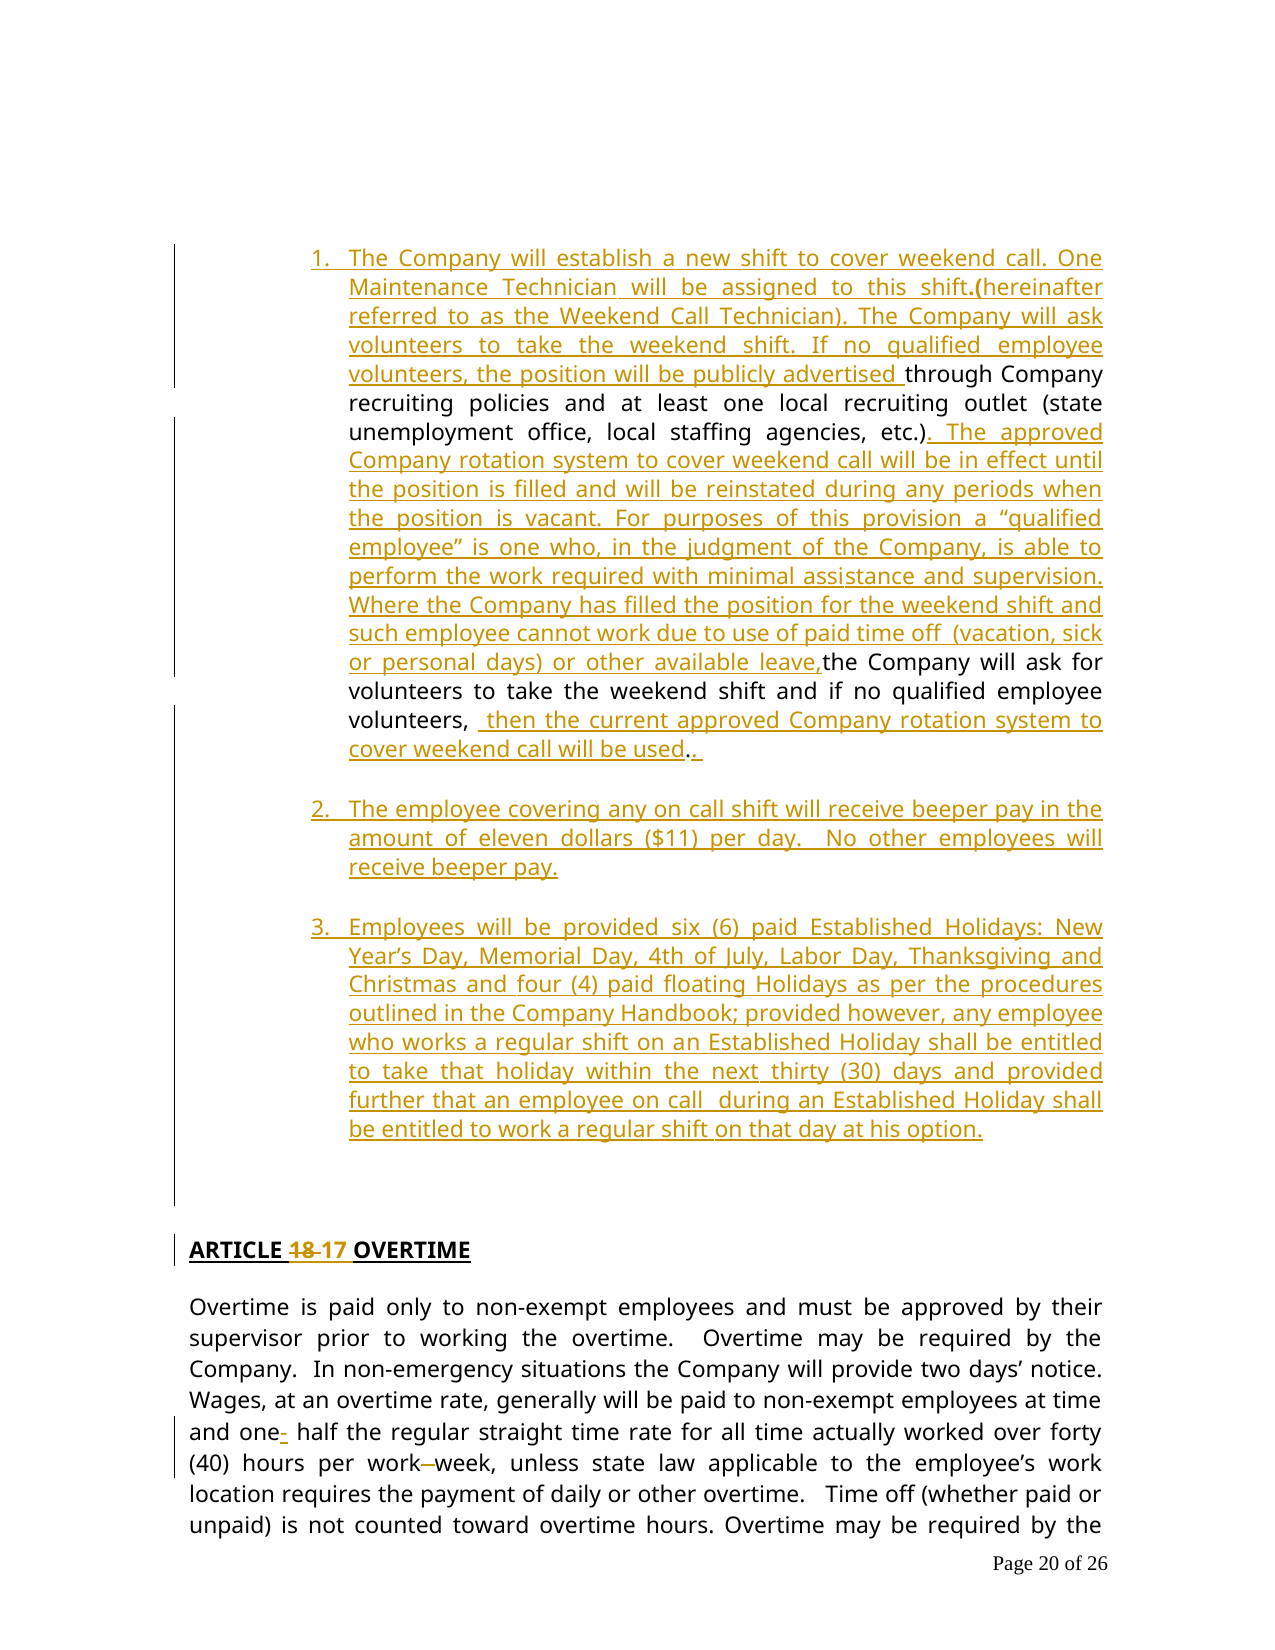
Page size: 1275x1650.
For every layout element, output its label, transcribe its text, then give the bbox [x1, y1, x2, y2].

text ARTICLE OVERTIME [189, 1234, 1103, 1266]
list through Company recruiting policies and at least one local recruiting outlet (state unemployment office, local staffing agencies, etc.)the Company will ask for volunteers to take the weekend shift and if no qualified employee volunteers, . [311, 244, 1103, 269]
list through Company recruiting policies and at least one local recruiting outlet (state unemployment office, local staffing agencies, etc.)the Company will ask for volunteers to take the weekend shift and if no qualified employee volunteers, . [311, 270, 1103, 763]
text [189, 1291, 1103, 1541]
